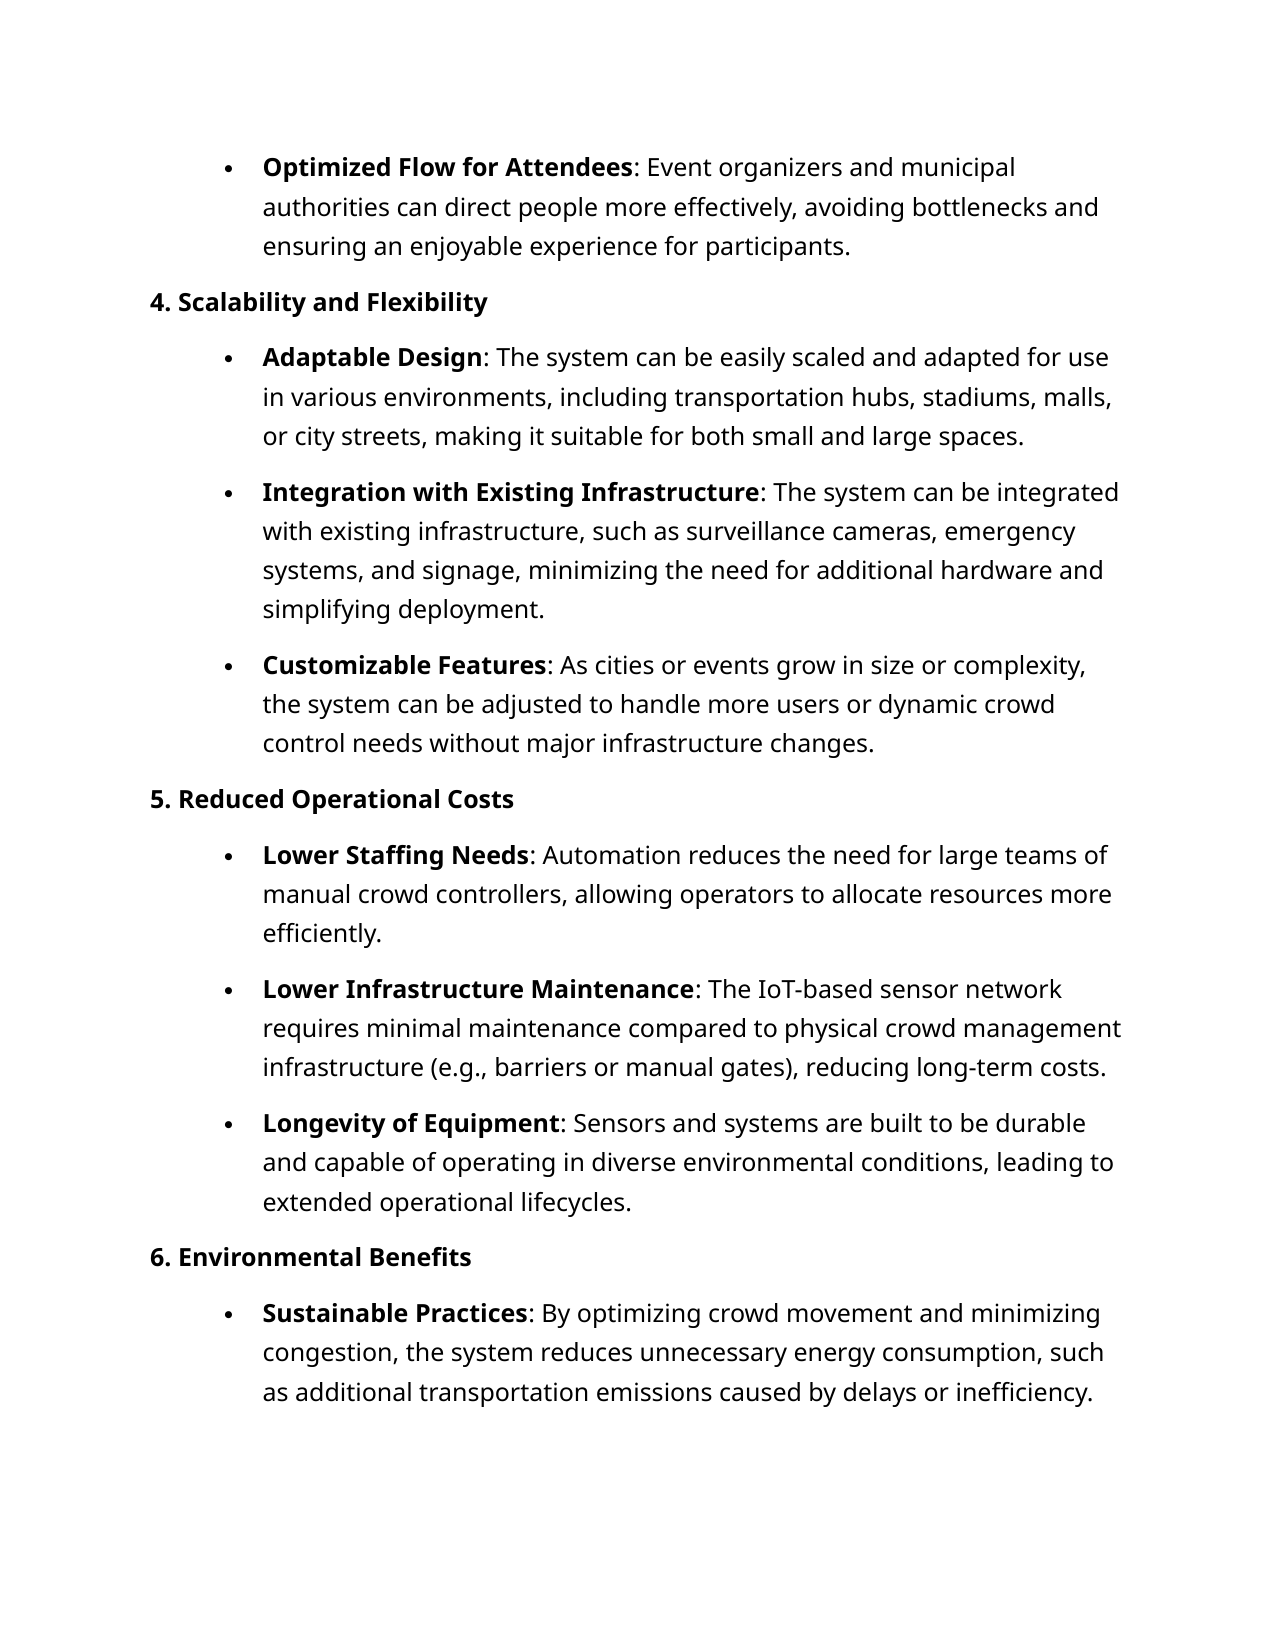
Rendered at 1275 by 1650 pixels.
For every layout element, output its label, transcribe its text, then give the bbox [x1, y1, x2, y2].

list Customizable Features: As cities or events grow in size or complexity, the system can be adjusted to handle more users or dynamic crowd control needs without major infrastructure changes. [225, 647, 1125, 760]
list Lower Infrastructure Maintenance: The IoT-based sensor network requires minimal maintenance compared to physical crowd management infrastructure (e.g., barriers or manual gates), reducing long-term costs. [225, 972, 1125, 1084]
list Lower Staffing Needs: Automation reduces the need for large teams of manual crowd controllers, allowing operators to allocate resources more efficiently. [225, 837, 1125, 950]
list Sustainable Practices: By optimizing crowd movement and minimizing congestion, the system reduces unnecessary energy consumption, such as additional transportation emissions caused by delays or inefficiency. [225, 1296, 1125, 1408]
list Integration with Existing Infrastructure: The system can be integrated with existing infrastructure, such as surveillance cameras, emergency systems, and signage, minimizing the need for additional hardware and simplifying deployment. [225, 474, 1125, 626]
list Longevity of Equipment: Sensors and systems are built to be durable and capable of operating in diverse environmental conditions, leading to extended operational lifecycles. [225, 1106, 1125, 1218]
text 4. Scalability and Flexibility [150, 284, 1125, 318]
text 6. Environmental Benefits [150, 1240, 1125, 1274]
text 5. Reduced Operational Costs [150, 782, 1125, 816]
list Optimized Flow for Attendees: Event organizers and municipal authorities can direct people more effectively, avoiding bottlenecks and ensuring an enjoyable experience for participants. [225, 150, 1125, 262]
list Adaptable Design: The system can be easily scaled and adapted for use in various environments, including transportation hubs, stadiums, malls, or city streets, making it suitable for both small and large spaces. [225, 340, 1125, 452]
